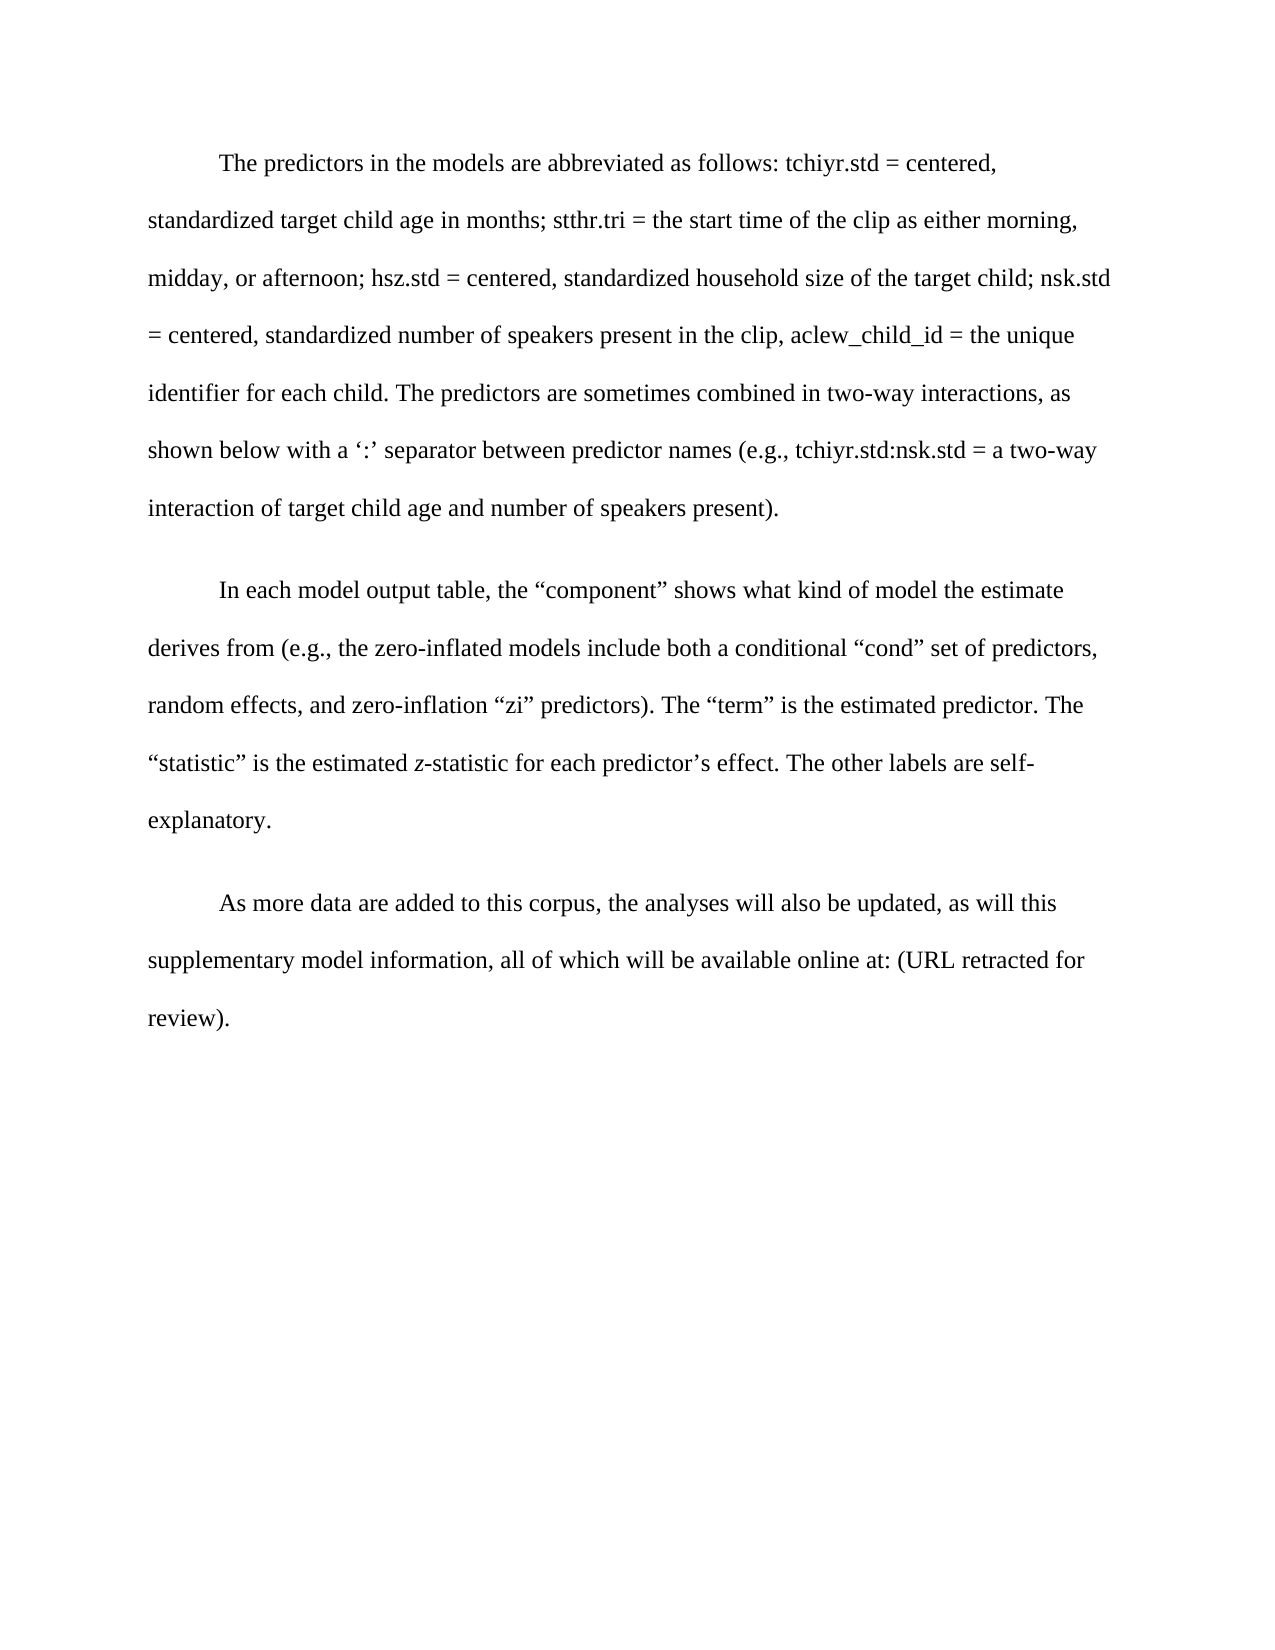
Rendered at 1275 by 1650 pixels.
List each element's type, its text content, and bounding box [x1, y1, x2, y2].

text As more data are added to this corpus, the analyses will also be updated, as will this supplementary model information, all of which will be available online at: (URL retracted for review). [148, 888, 1127, 1031]
text In each model output table, the “component” shows what kind of model the estimate derives from (e.g., the zero-inflated models include both a conditional “cond” set of predictors, random effects, and zero-inflation “zi” predictors). The “term” is the estimated predictor. The “statistic” is the estimated z-statistic for each predictor’s effect. The other labels are self-explanatory. [148, 575, 1127, 834]
text The predictors in the models are abbreviated as follows: tchiyr.std = centered, standardized target child age in months; stthr.tri = the start time of the clip as either morning, midday, or afternoon; hsz.std = centered, standardized household size of the target child; nsk.std = centered, standardized number of speakers present in the clip, aclew_child_id = the unique identifier for each child. The predictors are sometimes combined in two-way interactions, as shown below with a ‘:’ separator between predictor names (e.g., tchiyr.std:nsk.std = a two-way interaction of target child age and number of speakers present). [148, 148, 1127, 521]
